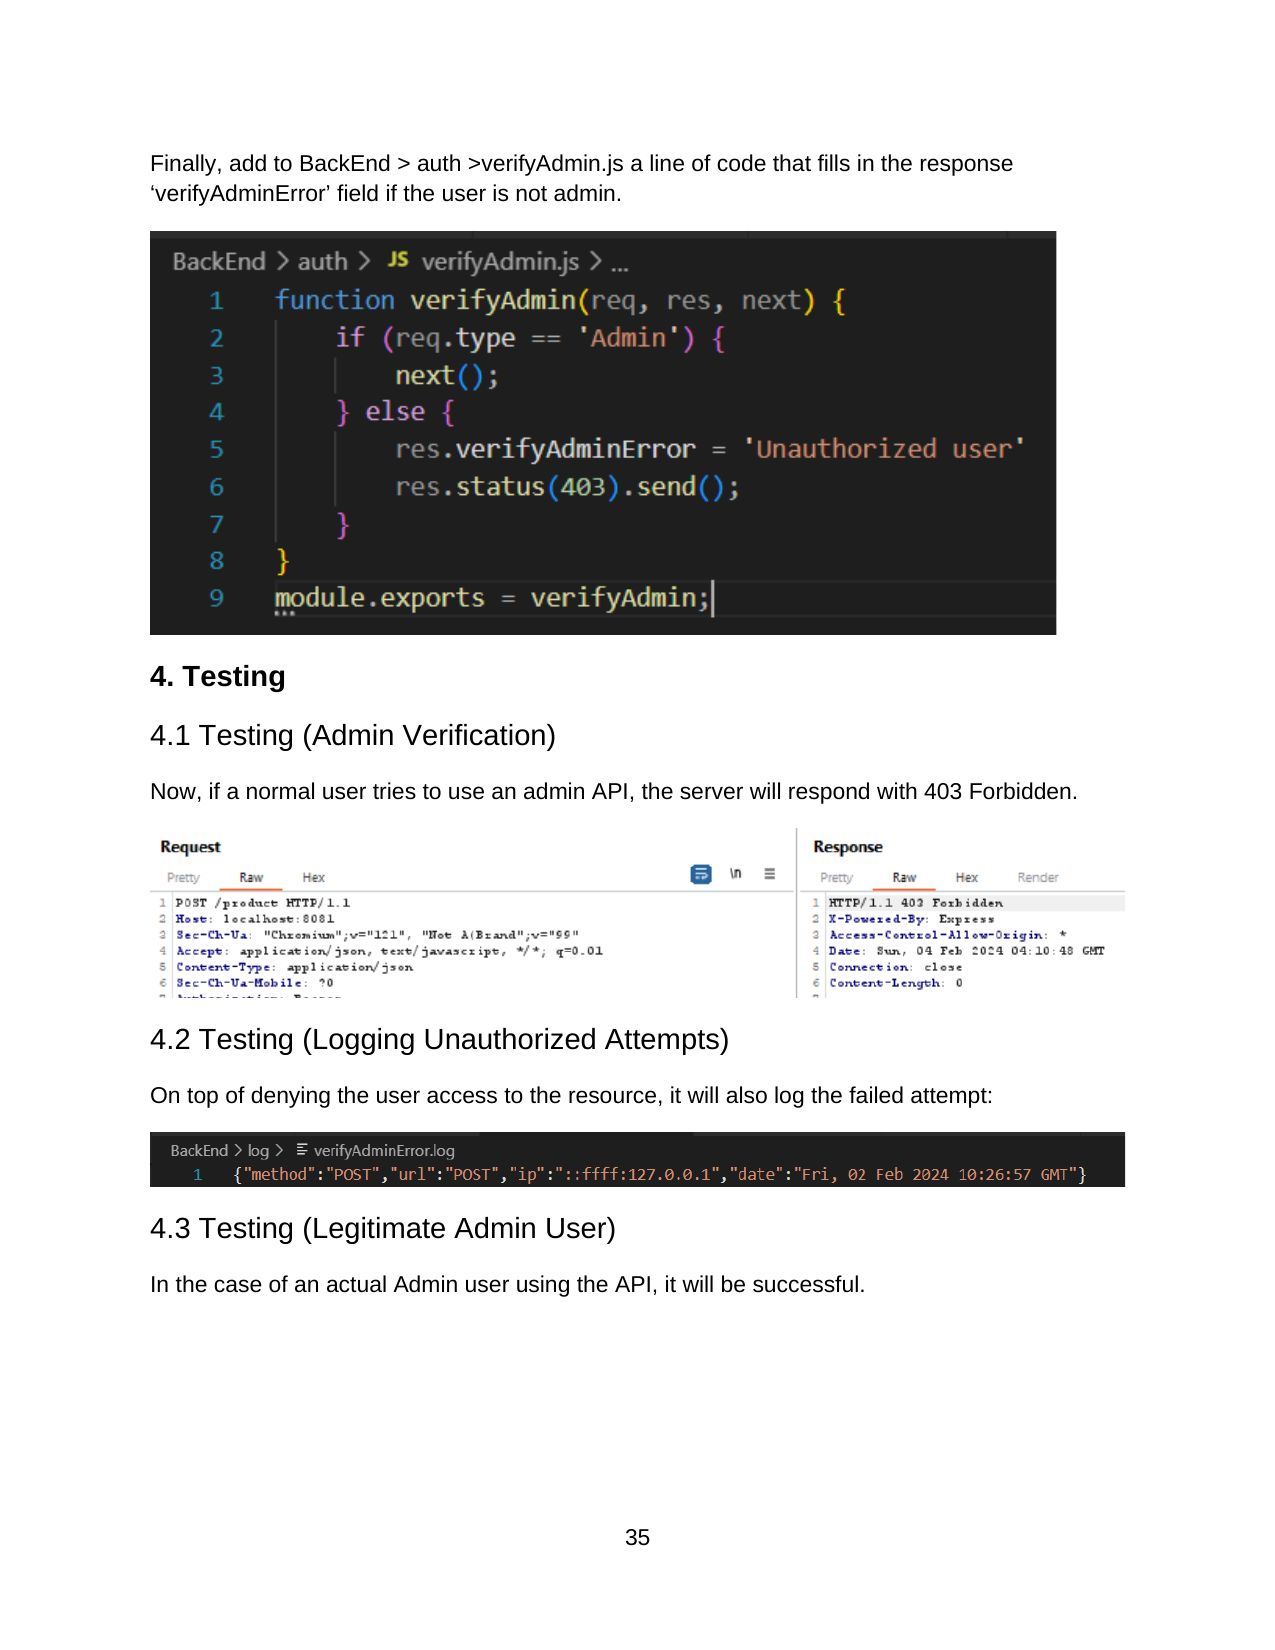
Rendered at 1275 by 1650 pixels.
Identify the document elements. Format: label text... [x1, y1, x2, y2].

text 4.1 Testing (Admin Verification) [150, 718, 1125, 752]
text 4.2 Testing (Logging Unauthorized Attempts) [150, 1022, 1125, 1056]
text 4.3 Testing (Legitimate Admin User) [150, 1212, 1125, 1245]
picture [150, 1132, 1125, 1187]
text In the case of an actual Admin user using the API, it will be successful. [150, 1271, 1125, 1297]
text Finally, add to BackEnd > auth >verifyAdmin.js a line of code that fills in the response ‘verifyAdminError’ field if the user is not admin. [150, 150, 1125, 207]
text Now, if a normal user tries to use an admin API, the server will respond with 403 Forbidden. [150, 778, 1125, 804]
text On top of denying the user access to the resource, it will also log the failed attempt: [150, 1082, 1125, 1108]
picture [150, 231, 1057, 635]
text 4. Testing [150, 659, 1125, 693]
picture [150, 828, 1125, 998]
